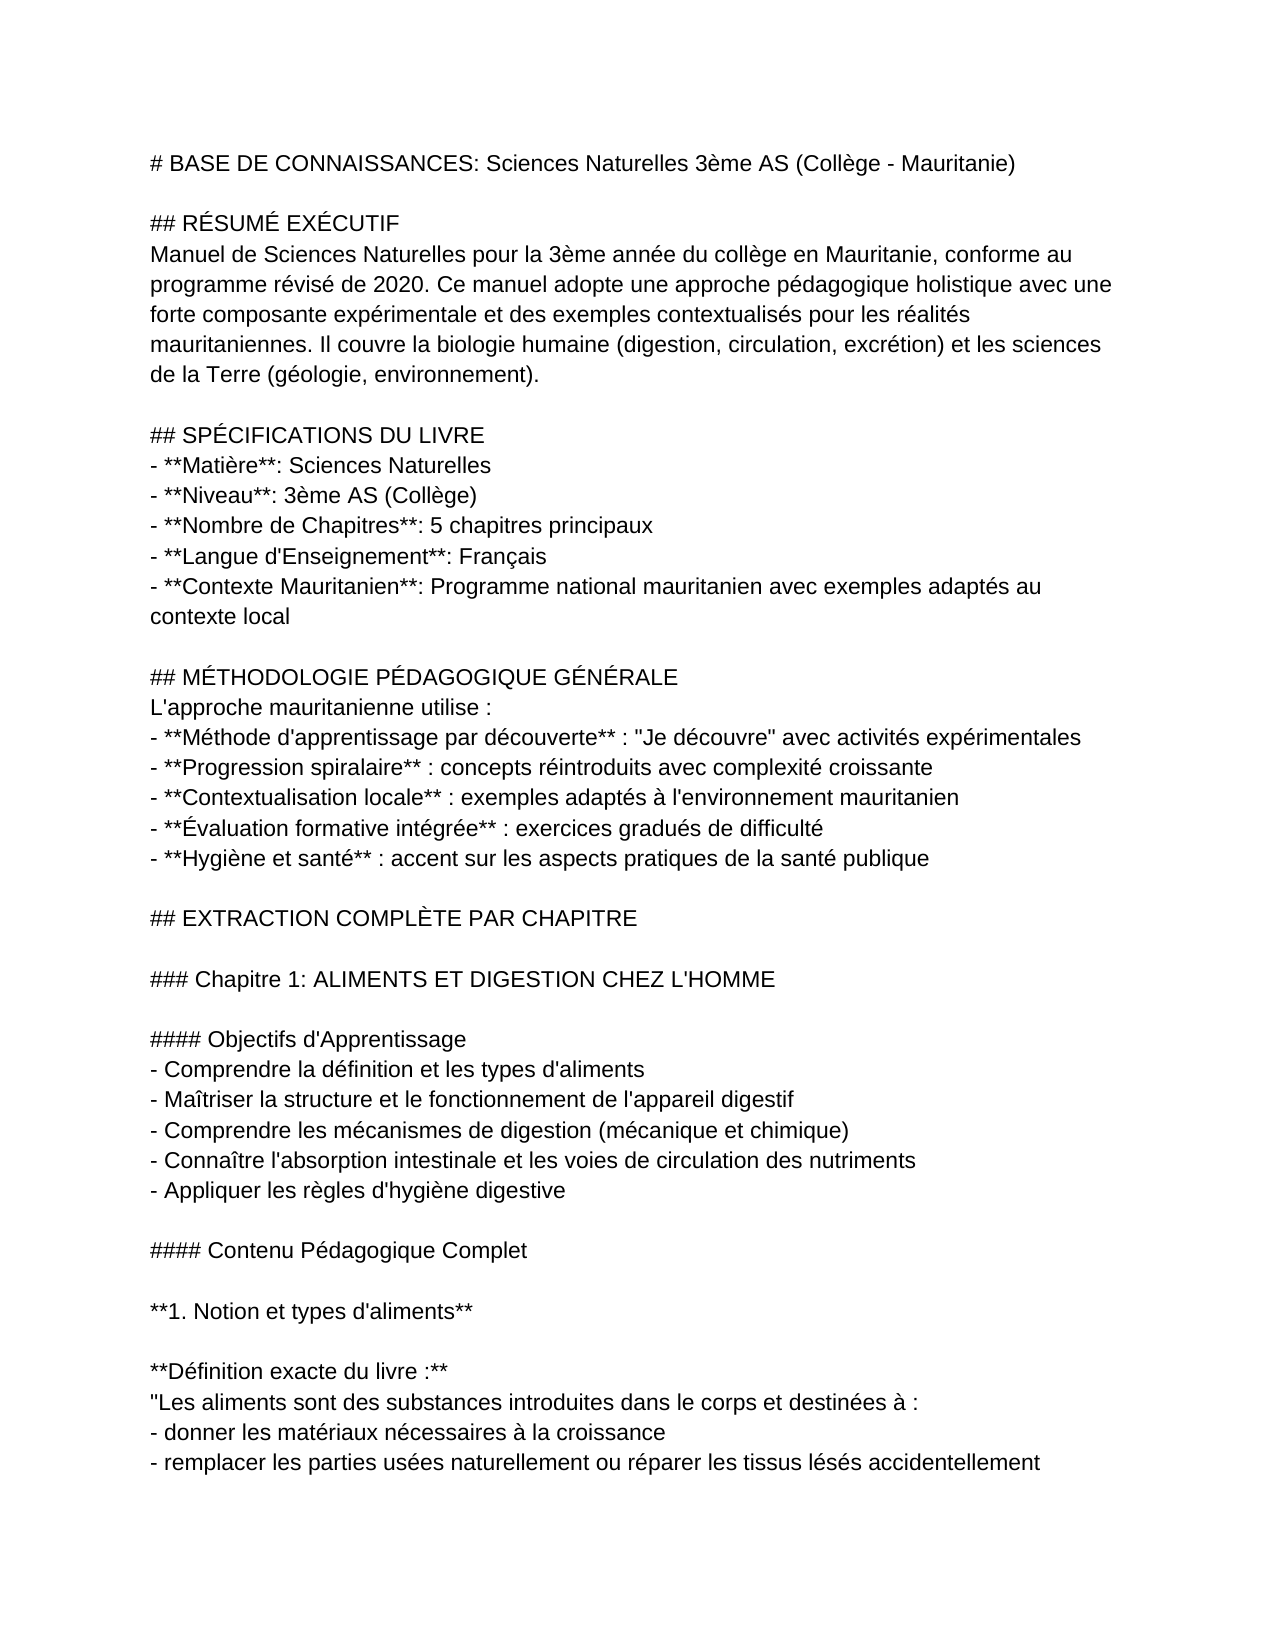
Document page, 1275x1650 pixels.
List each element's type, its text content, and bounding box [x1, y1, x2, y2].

text - **Méthode d'apprentissage par découverte** : "Je découvre" avec activités expérimentales [150, 724, 1125, 750]
text - Comprendre la définition et les types d'aliments [150, 1056, 1125, 1083]
text ## EXTRACTION COMPLÈTE PAR CHAPITRE [150, 905, 1125, 932]
text - **Hygiène et santé** : accent sur les aspects pratiques de la santé publique [150, 845, 1125, 871]
text #### Contenu Pédagogique Complet [150, 1237, 1125, 1264]
text **1. Notion et types d'aliments** [150, 1298, 1125, 1324]
text **Définition exacte du livre :** [150, 1358, 1125, 1385]
text - **Contextualisation locale** : exemples adaptés à l'environnement mauritanien [150, 784, 1125, 811]
text "Les aliments sont des substances introduites dans le corps et destinées à : [150, 1388, 1125, 1415]
text - Appliquer les règles d'hygiène digestive [150, 1177, 1125, 1203]
text # BASE DE CONNAISSANCES: Sciences Naturelles 3ème AS (Collège - Mauritanie) [150, 150, 1125, 176]
text - **Langue d'Enseignement**: Français [150, 543, 1125, 569]
text - Comprendre les mécanismes de digestion (mécanique et chimique) [150, 1117, 1125, 1143]
text ## SPÉCIFICATIONS DU LIVRE [150, 422, 1125, 448]
text #### Objectifs d'Apprentissage [150, 1026, 1125, 1052]
text ## RÉSUMÉ EXÉCUTIF [150, 210, 1125, 237]
text - remplacer les parties usées naturellement ou réparer les tissus lésés accidentellement [150, 1449, 1125, 1475]
text - **Niveau**: 3ème AS (Collège) [150, 482, 1125, 509]
text - **Matière**: Sciences Naturelles [150, 452, 1125, 478]
text - **Contexte Mauritanien**: Programme national mauritanien avec exemples adaptés au contexte local [150, 573, 1125, 629]
text ### Chapitre 1: ALIMENTS ET DIGESTION CHEZ L'HOMME [150, 966, 1125, 992]
text - **Évaluation formative intégrée** : exercices gradués de difficulté [150, 814, 1125, 841]
text - **Progression spiralaire** : concepts réintroduits avec complexité croissante [150, 754, 1125, 781]
text - Connaître l'absorption intestinale et les voies de circulation des nutriments [150, 1147, 1125, 1173]
text - **Nombre de Chapitres**: 5 chapitres principaux [150, 512, 1125, 539]
text - Maîtriser la structure et le fonctionnement de l'appareil digestif [150, 1086, 1125, 1113]
text ## MÉTHODOLOGIE PÉDAGOGIQUE GÉNÉRALE [150, 663, 1125, 690]
text L'approche mauritanienne utilise : [150, 694, 1125, 720]
text Manuel de Sciences Naturelles pour la 3ème année du collège en Mauritanie, conforme au programme révisé de 2020. Ce manuel adopte une approche pédagogique holistique avec une forte composante expérimentale et des exemples contextualisés pour les réalités mauritaniennes. Il couvre la biologie humaine (digestion, circulation, excrétion) et les sciences de la Terre (géologie, environnement). [150, 241, 1125, 388]
text - donner les matériaux nécessaires à la croissance [150, 1419, 1125, 1445]
